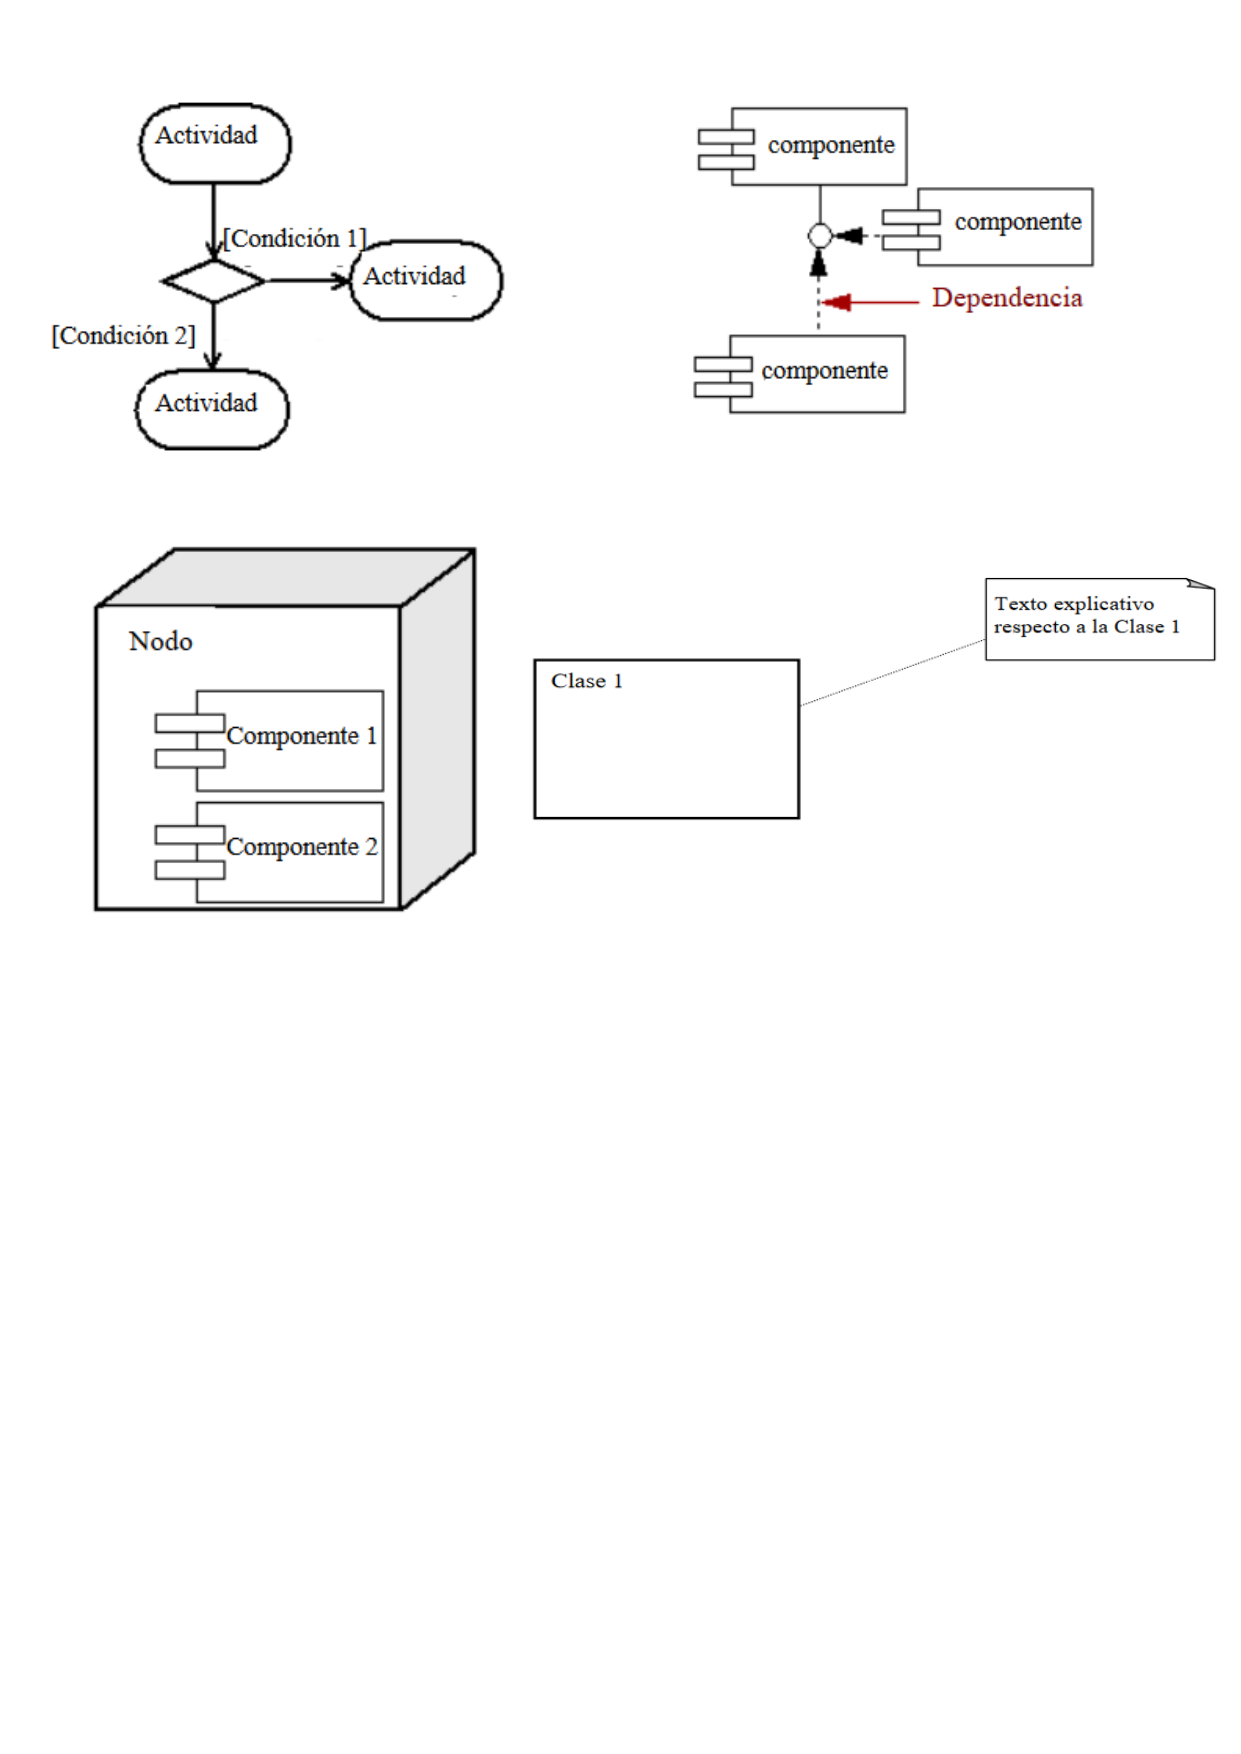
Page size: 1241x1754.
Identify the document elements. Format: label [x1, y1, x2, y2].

picture [46, 67, 528, 482]
picture [642, 67, 1104, 454]
picture [87, 491, 1230, 949]
